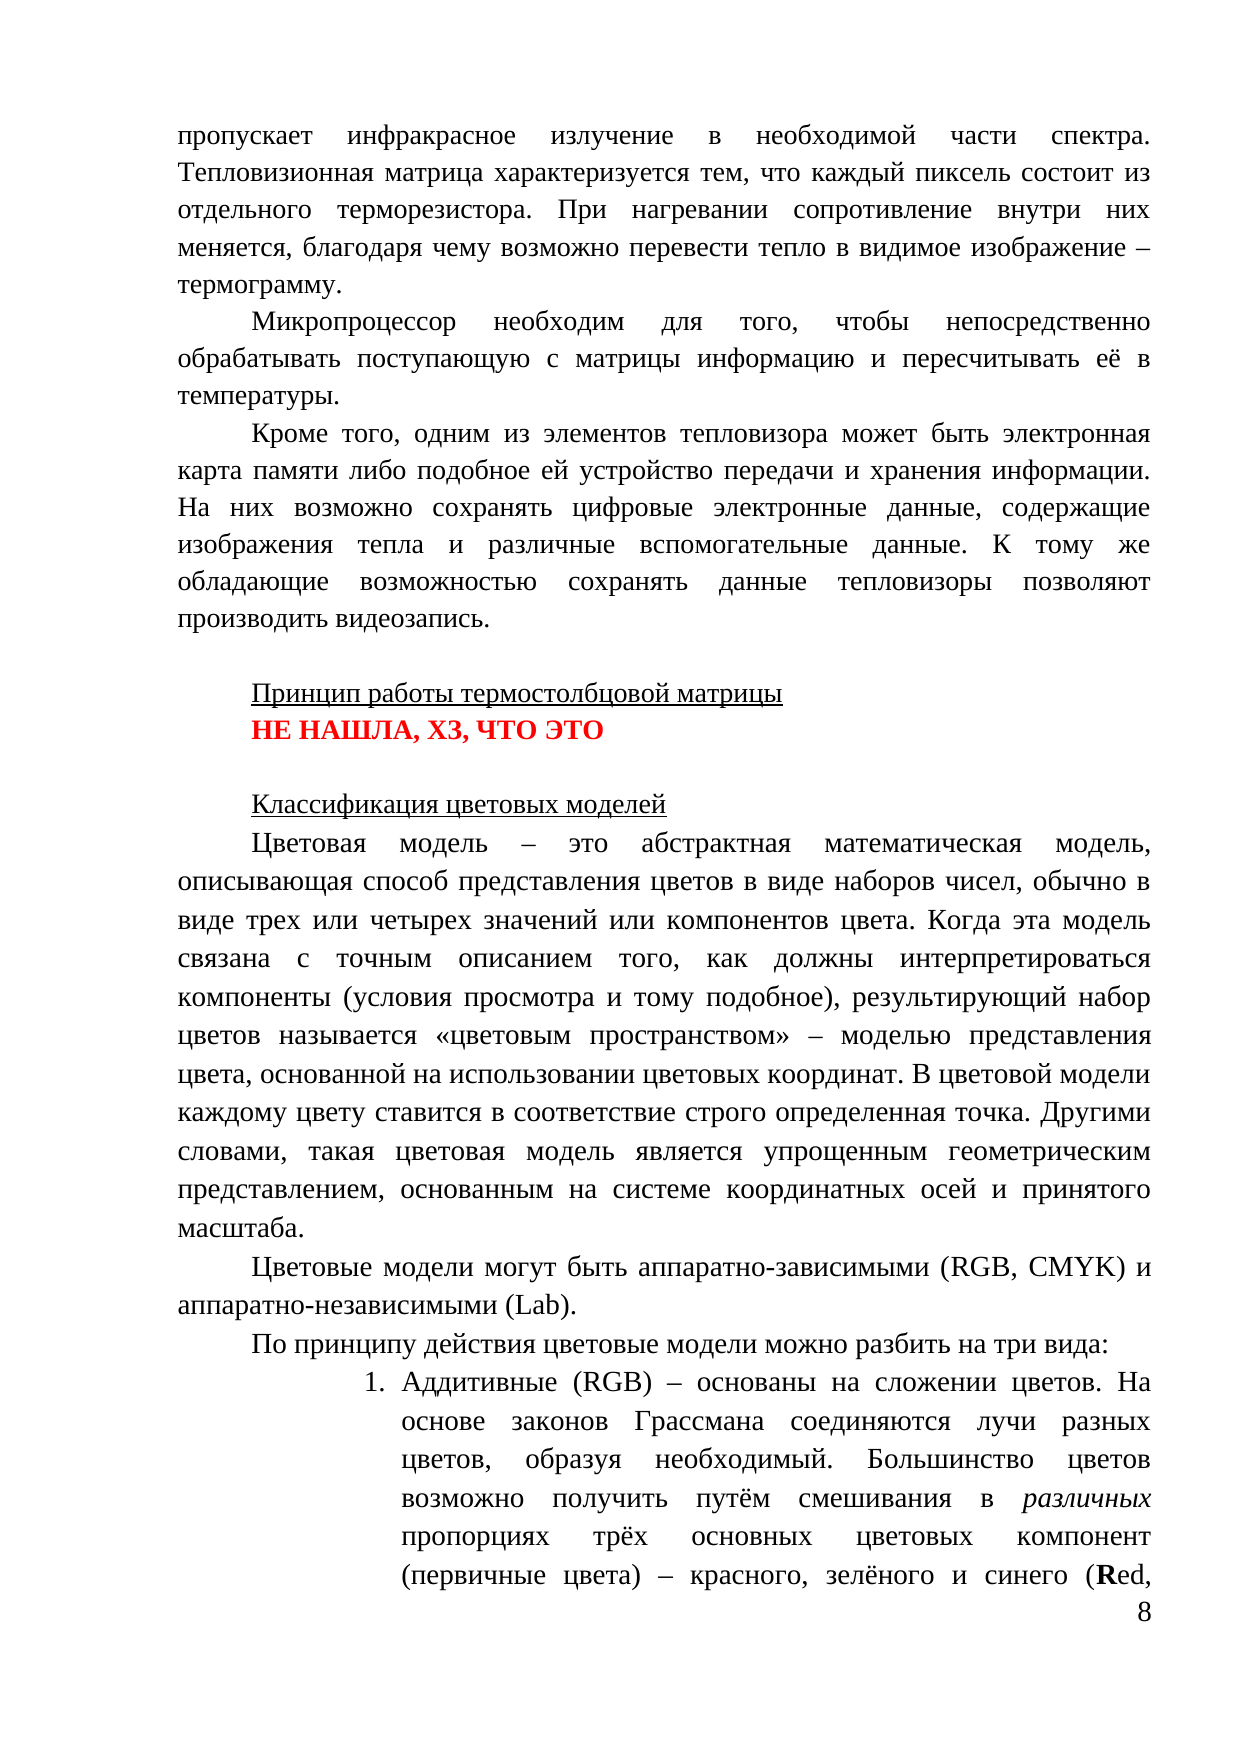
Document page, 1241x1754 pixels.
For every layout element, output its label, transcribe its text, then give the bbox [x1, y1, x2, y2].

text НЕ НАШЛА, ХЗ, ЧТО ЭТО [177, 713, 1152, 746]
text Микропроцессор необходим для того, чтобы непосредственно обрабатывать поступающую с матрицы информацию и пересчитывать её в температуры. [177, 304, 1152, 411]
text Цветовая модель – это абстрактная математическая модель, описывающая способ представления цветов в виде наборов чисел, обычно в виде трех или четырех значений или компонентов цвета. Когда эта модель связана с точным описанием того, как должны интерпретироваться компоненты (условия просмотра и тому подобное), результирующий набор цветов называется «цветовым пространством» – моделью представления цвета, основанной на использовании цветовых координат. В цветовой модели каждому цвету ставится в соответствие строго определенная точка. Другими словами, такая цветовая модель является упрощенным геометрическим представлением, основанным на системе координатных осей и принятого масштаба. [177, 825, 1152, 1244]
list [363, 1364, 1152, 1591]
text Классификация цветовых моделей [177, 787, 1152, 820]
text По принципу действия цветовые модели можно разбить на три вида: [177, 1326, 1152, 1359]
text Принцип работы термостолбцовой матрицы [177, 676, 1152, 708]
text Кроме того, одним из элементов тепловизора может быть электронная карта памяти либо подобное ей устройство передачи и хранения информации. На них возможно сохранять цифровые электронные данные, содержащие изображения тепла и различные вспомогательные данные. К тому же обладающие возможностью сохранять данные тепловизоры позволяют производить видеозапись. [177, 416, 1152, 634]
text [177, 118, 1152, 299]
text Цветовые модели могут быть аппаратно-зависимыми (RGB, CMYK) и аппаратно-независимыми (Lab). [177, 1249, 1152, 1321]
